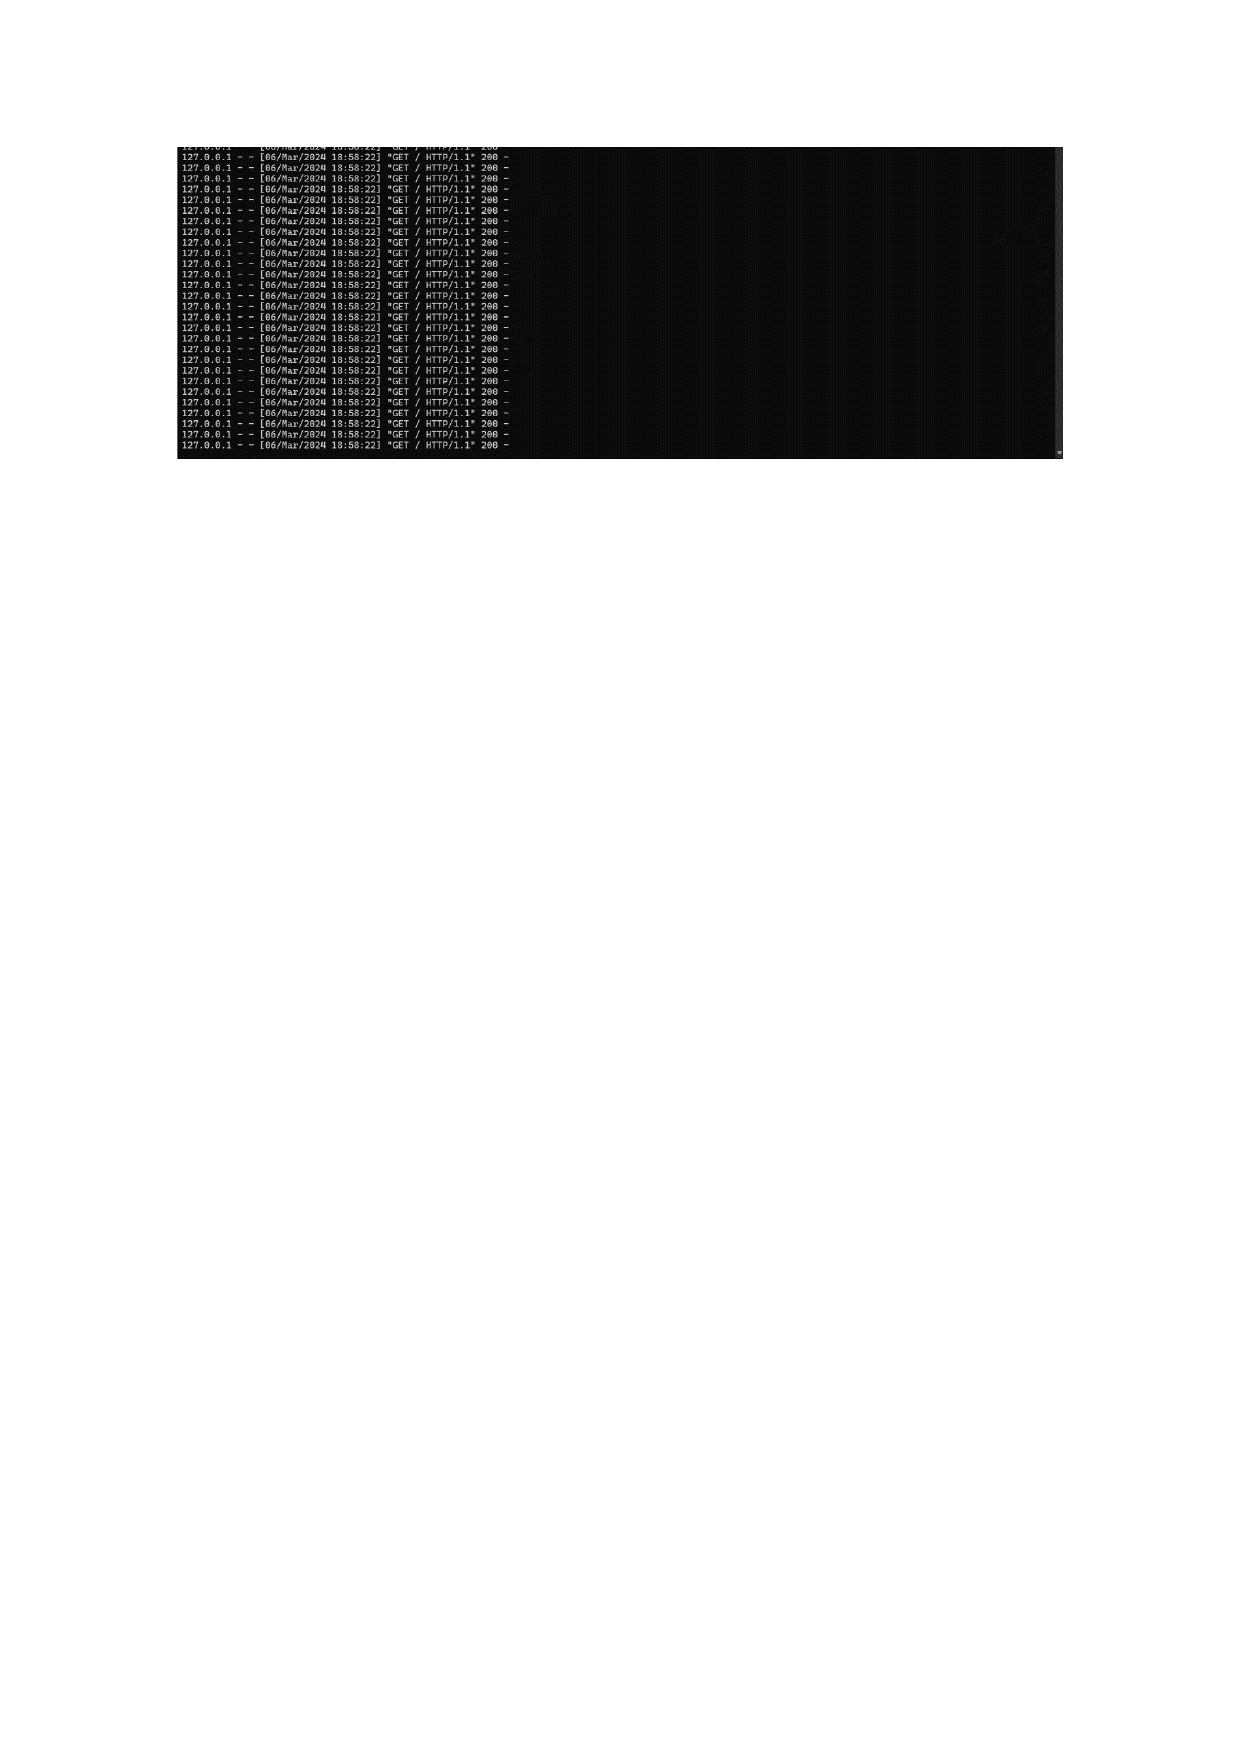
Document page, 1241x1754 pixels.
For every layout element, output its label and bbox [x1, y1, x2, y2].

picture [177, 147, 1063, 459]
